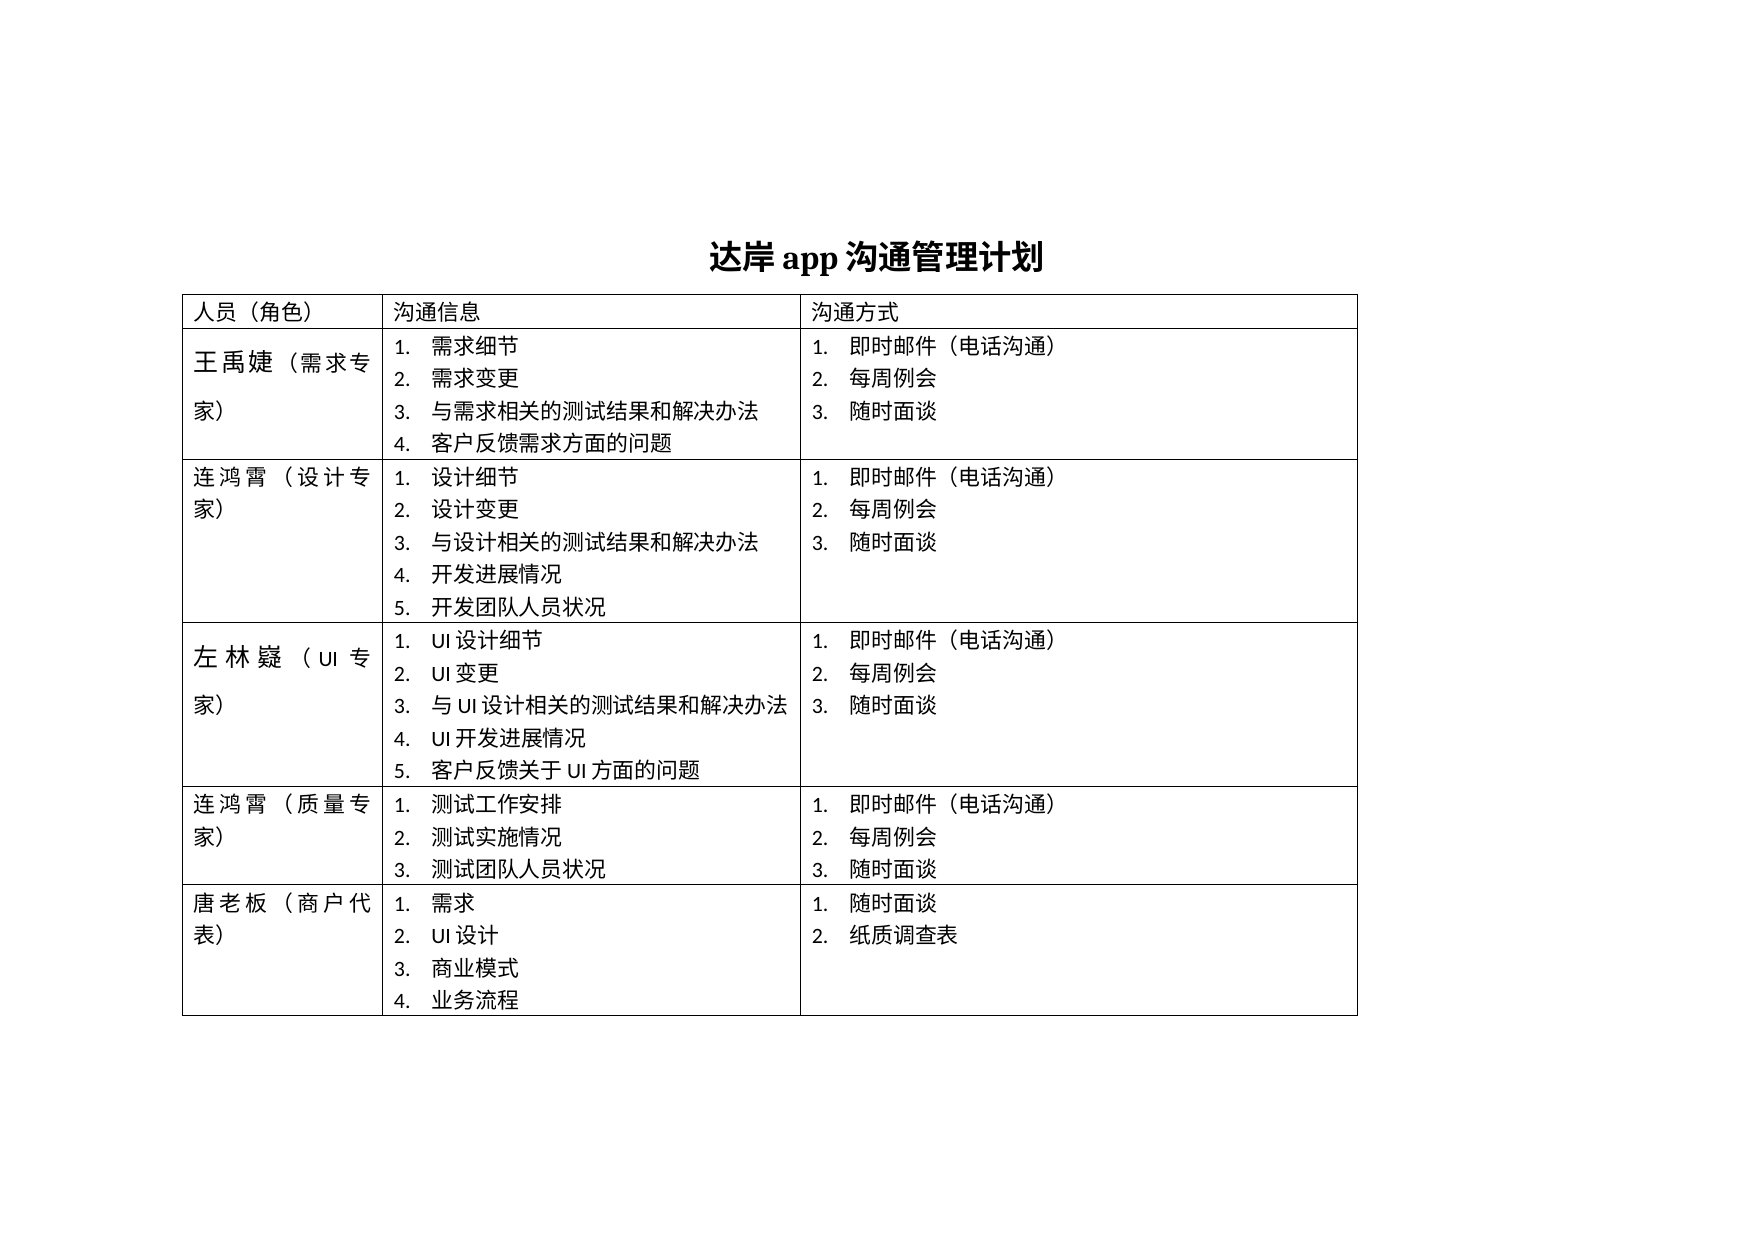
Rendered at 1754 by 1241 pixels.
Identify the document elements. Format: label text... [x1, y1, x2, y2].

table_cell 需求 UI设计 商业模式 业务流程 [383, 885, 800, 1015]
table_cell 左林嶷（UI专家） [183, 623, 382, 786]
table_cell UI设计细节 UI变更 与UI设计相关的测试结果和解决办法 UI开发进展情况 客户反馈关于UI方面的问题 [383, 623, 800, 786]
table_cell 测试工作安排 测试实施情况 测试团队人员状况 [383, 787, 800, 884]
table_cell 连鸿霄（质量专家） [183, 787, 382, 884]
table_cell 连鸿霄（设计专家） [183, 460, 382, 622]
table_cell 随时面谈 纸质调查表 [801, 885, 1357, 1015]
table_cell 王禹婕（需求专家） [183, 329, 382, 458]
table_cell 设计细节 设计变更 与设计相关的测试结果和解决办法 开发进展情况 开发团队人员状况 [383, 460, 800, 622]
table_cell 即时邮件（电话沟通） 每周例会 随时面谈 [801, 460, 1357, 622]
table_cell 唐老板（商户代表） [183, 885, 382, 1015]
table_cell 需求细节 需求变更 与需求相关的测试结果和解决办法 客户反馈需求方面的问题 [383, 329, 800, 458]
table_header 人员（角色） [183, 295, 382, 327]
table_cell 即时邮件（电话沟通） 每周例会 随时面谈 [801, 623, 1357, 786]
title 达岸app沟通管理计划 [150, 223, 1604, 288]
table_header 沟通信息 [383, 295, 800, 327]
table_cell 即时邮件（电话沟通） 每周例会 随时面谈 [801, 329, 1357, 458]
table_cell 即时邮件（电话沟通） 每周例会 随时面谈 [801, 787, 1357, 884]
table_header 沟通方式 [801, 295, 1357, 327]
